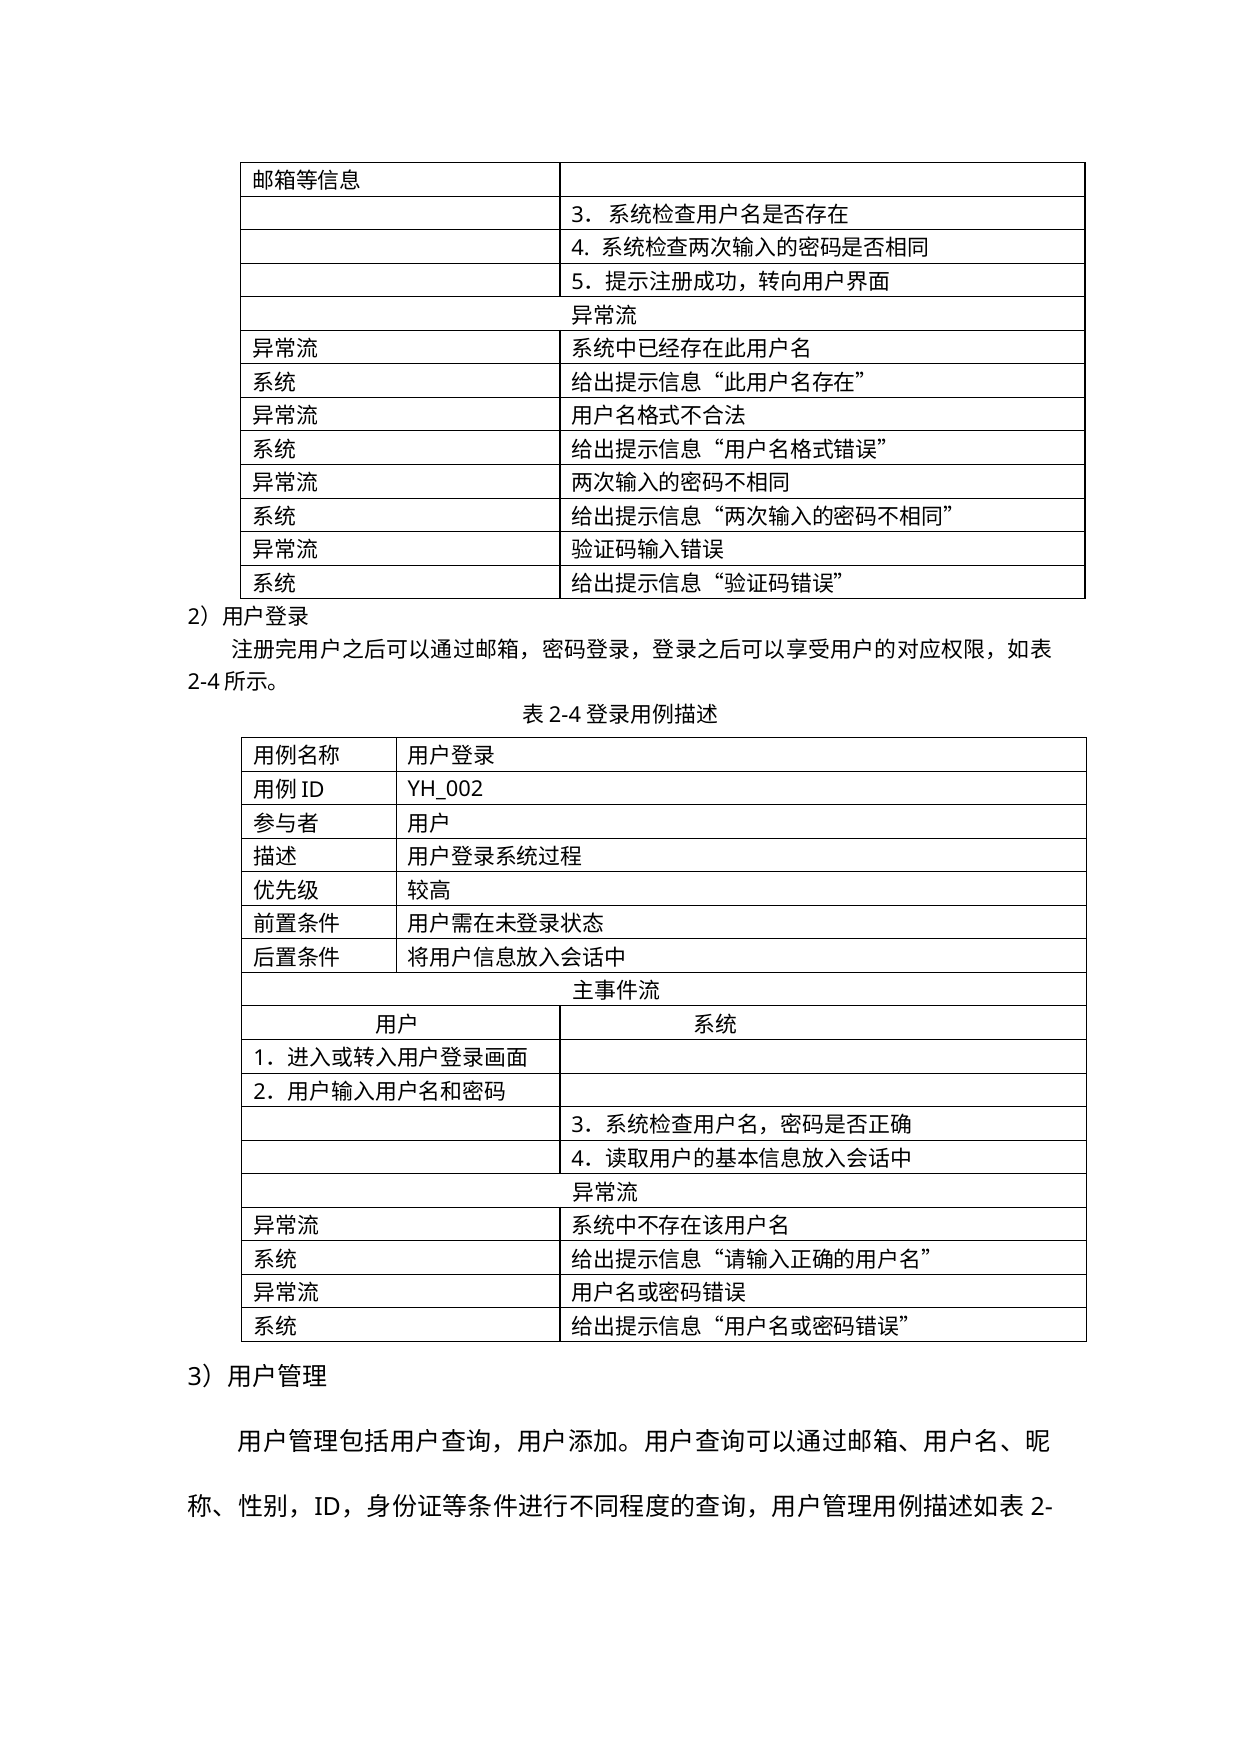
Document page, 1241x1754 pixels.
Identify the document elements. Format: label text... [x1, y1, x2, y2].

table_cell 较高 [397, 872, 1086, 905]
table_cell 用户需在未登录状态 [397, 906, 1086, 938]
table_cell 异常流 [241, 398, 559, 430]
table_cell 用户名格式不合法 [561, 398, 1084, 430]
table_cell [561, 1074, 1086, 1106]
table_cell 给出提示信息“请输入正确的用户名” [561, 1241, 1086, 1274]
table_cell 给出提示信息“用户名格式错误” [561, 431, 1084, 464]
table_cell [241, 264, 559, 296]
table_cell 系统 [241, 566, 559, 598]
text 表2-4 登录用例描述 [187, 697, 1053, 729]
table_cell 主事件流 [242, 973, 1086, 1005]
table_cell 系统 [241, 364, 559, 397]
table_header 用户登录 [397, 738, 1086, 771]
table_cell 系统 [242, 1241, 559, 1274]
table_cell 2．用户输入用户名和密码 [242, 1074, 559, 1106]
table_cell 给出提示信息“验证码错误” [561, 566, 1084, 598]
table_header 用例名称 [242, 738, 396, 771]
table_cell 异常流 [241, 331, 559, 363]
table_cell 异常流 [242, 1174, 1086, 1207]
table_cell [241, 230, 559, 263]
table_cell 系统 [241, 431, 559, 464]
table_cell 系统 [242, 1308, 559, 1341]
table_cell 两次输入的密码不相同 [561, 465, 1084, 497]
table_cell 1．进入或转入用户登录画面 [242, 1040, 559, 1072]
text 2）用户登录 [187, 599, 1053, 632]
table_cell 异常流 [241, 465, 559, 497]
table_cell [242, 1141, 559, 1173]
table_cell [241, 197, 559, 229]
text 3）用户管理 [187, 1342, 1053, 1407]
table_cell 4. 系统检查两次输入的密码是否相同 [561, 230, 1084, 263]
table_cell 提示注册成功，转向用户界面 [561, 264, 1084, 296]
table_cell 用例ID [242, 772, 396, 804]
table_cell [561, 1040, 1086, 1072]
table_cell 系统 [561, 1006, 1086, 1039]
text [187, 1407, 1053, 1537]
table_cell 2．用户输入用户名，密码，邮箱等信息 [241, 163, 559, 196]
table_cell [561, 163, 1084, 196]
table_cell 3．系统检查用户名，密码是否正确 [561, 1107, 1086, 1139]
table_cell 后置条件 [242, 939, 396, 972]
table_cell 用户 [397, 805, 1086, 838]
table_cell [242, 1107, 559, 1139]
table_cell 用户名或密码错误 [561, 1275, 1086, 1307]
table_cell 4．读取用户的基本信息放入会话中 [561, 1141, 1086, 1173]
table_cell 用户登录系统过程 [397, 839, 1086, 871]
table_cell YH_002 [397, 772, 1086, 804]
table_cell 用户 [242, 1006, 559, 1039]
table_cell 前置条件 [242, 906, 396, 938]
table_cell 异常流 [242, 1208, 559, 1240]
table_cell 给出提示信息“此用户名存在” [561, 364, 1084, 397]
table_cell 异常流 [241, 532, 559, 564]
table_cell 给出提示信息“用户名或密码错误” [561, 1308, 1086, 1341]
table_cell 优先级 [242, 872, 396, 905]
table_cell 将用户信息放入会话中 [397, 939, 1086, 972]
table_cell 异常流 [242, 1275, 559, 1307]
table_cell 系统中已经存在此用户名 [561, 331, 1084, 363]
text 注册完用户之后可以通过邮箱，密码登录，登录之后可以享受用户的对应权限，如表2-4所示。 [187, 632, 1053, 697]
table_cell 系统检查用户名是否存在 [561, 197, 1084, 229]
table_cell 系统中不存在该用户名 [561, 1208, 1086, 1240]
table_cell 验证码输入错误 [561, 532, 1084, 564]
table_cell 参与者 [242, 805, 396, 838]
table_cell 描述 [242, 839, 396, 871]
table_cell 系统 [241, 499, 559, 531]
table_cell 给出提示信息“两次输入的密码不相同” [561, 499, 1084, 531]
table_cell 异常流 [241, 297, 1084, 330]
